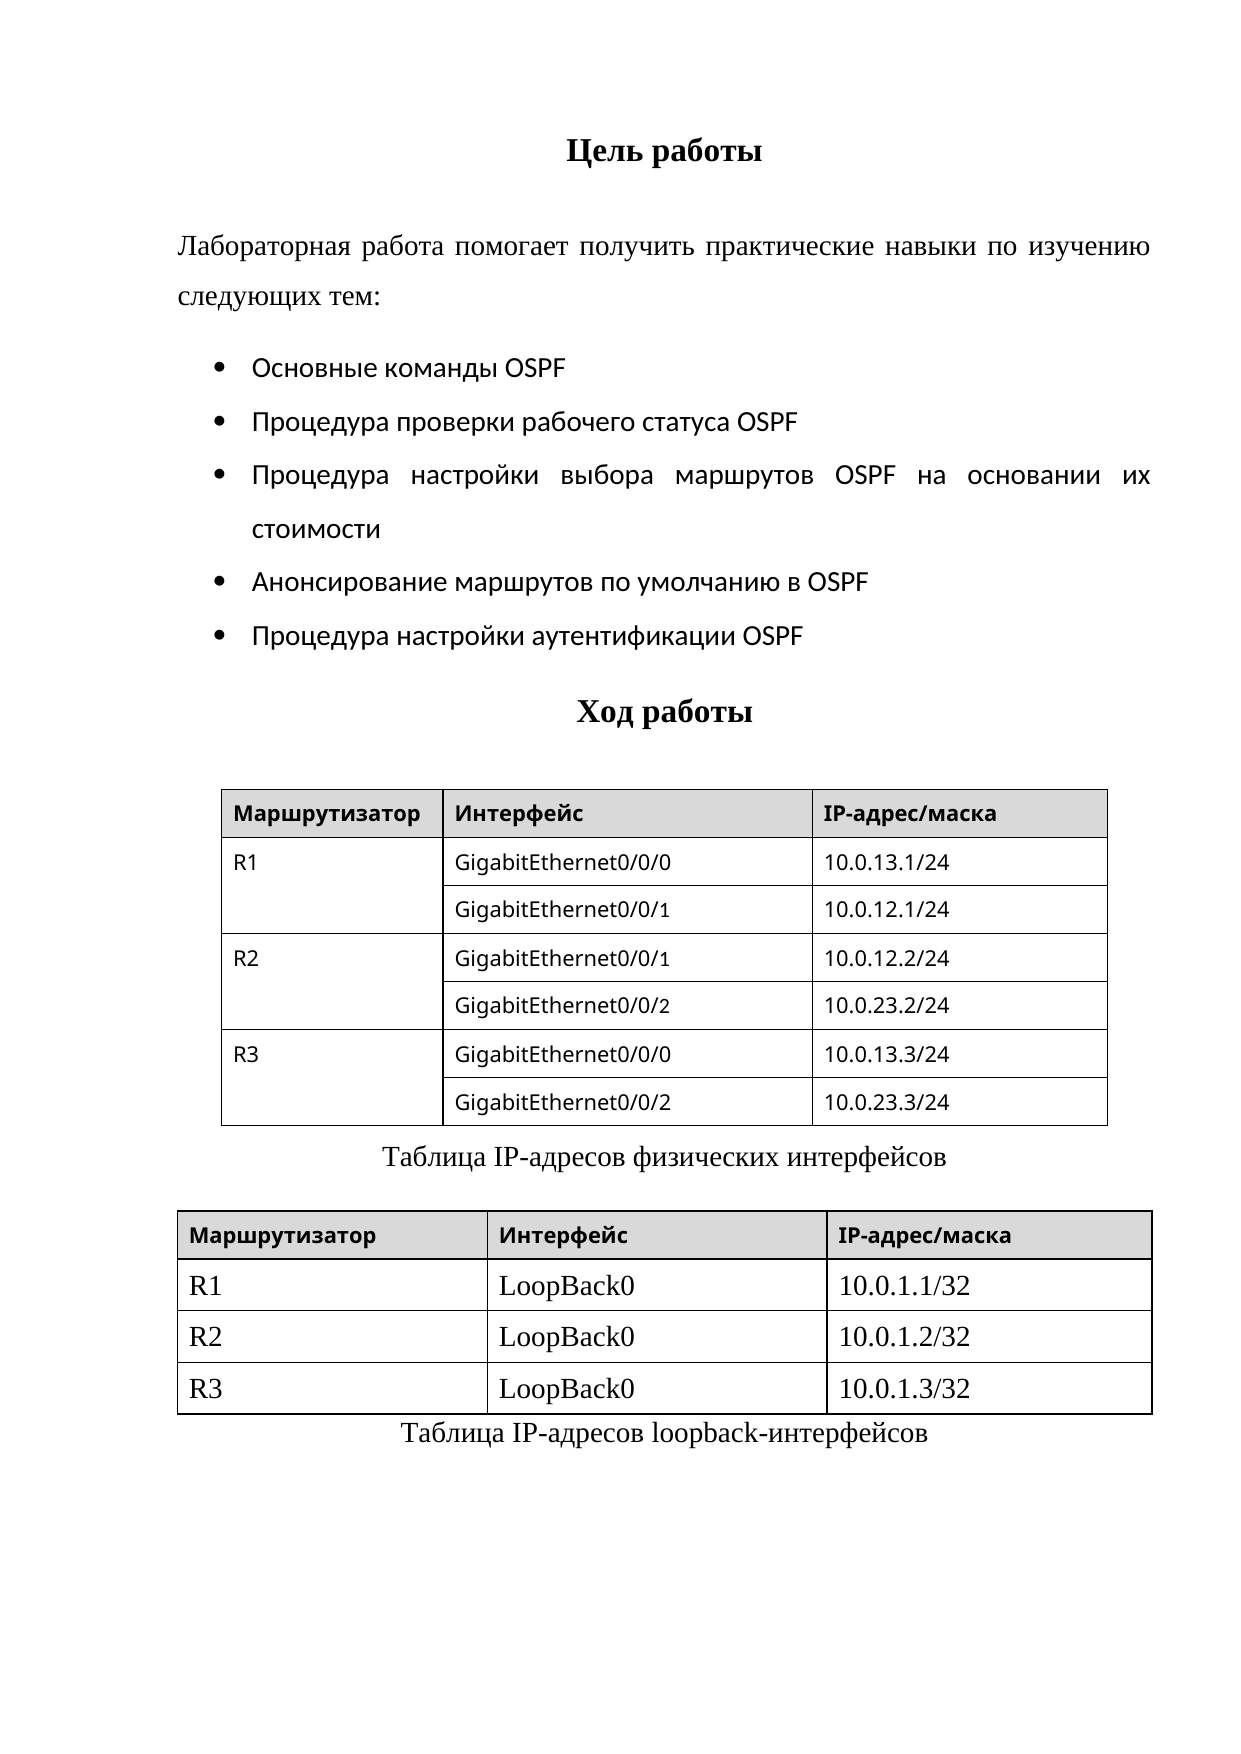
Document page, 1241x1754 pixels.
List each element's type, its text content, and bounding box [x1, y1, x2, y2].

list Процедура настройки аутентификации OSPF [214, 617, 1152, 652]
table_header IP-адрес/маска [813, 790, 1107, 837]
table_cell GigabitEthernet0/0/0 [444, 1030, 812, 1077]
table_header Маршрутизатор [222, 790, 442, 837]
list Анонсирование маршрутов по умолчанию в OSPF [214, 563, 1152, 599]
table_cell LoopBack0 [488, 1363, 826, 1413]
table_cell 10.0.1.3/32 [828, 1363, 1151, 1413]
table_cell 10.0.12.2/24 [813, 934, 1107, 981]
table_cell 10.0.23.3/24 [813, 1078, 1107, 1125]
table_cell R3 [222, 1030, 442, 1125]
text Цель работы [177, 131, 1152, 169]
table_header Интерфейс [444, 790, 812, 837]
table_cell GigabitEthernet0/0/2 [444, 1078, 812, 1125]
table_cell 10.0.13.1/24 [813, 838, 1107, 884]
table_cell 10.0.1.2/32 [828, 1311, 1151, 1361]
table_header Маршрутизатор [178, 1212, 487, 1258]
table_cell R2 [222, 934, 442, 1029]
table_cell GigabitEthernet0/0/0 [444, 838, 812, 884]
table_cell GigabitEthernet0/0/1 [444, 886, 812, 933]
table_cell R3 [178, 1363, 487, 1413]
table_cell 10.0.12.1/24 [813, 886, 1107, 933]
table_cell 10.0.1.1/32 [828, 1260, 1151, 1310]
table_cell 10.0.13.3/24 [813, 1030, 1107, 1077]
table_cell 10.0.23.2/24 [813, 982, 1107, 1029]
text Лабораторная работа помогает получить практические навыки по изучению следующих тем: [177, 228, 1152, 312]
table_cell LoopBack0 [488, 1311, 826, 1361]
table_cell R1 [222, 838, 442, 933]
table_header Интерфейс [488, 1212, 826, 1258]
text Таблица IP-адресов loopback-интерфейсов [177, 1415, 1152, 1448]
table_cell LoopBack0 [488, 1260, 826, 1310]
table_cell GigabitEthernet0/0/2 [444, 982, 812, 1029]
list Процедура проверки рабочего статуса OSPF [214, 403, 1152, 439]
table_cell R2 [178, 1311, 487, 1361]
list Процедура настройки выбора маршрутов OSPF на основании их стоимости [214, 456, 1152, 546]
text Ход работы [177, 691, 1152, 729]
text Таблица IP-адресов физических интерфейсов [177, 1139, 1152, 1172]
table_cell GigabitEthernet0/0/1 [444, 934, 812, 981]
table_cell R1 [178, 1260, 487, 1310]
table_header IP-адрес/маска [828, 1212, 1151, 1258]
list Основные команды OSPF [214, 349, 1152, 385]
